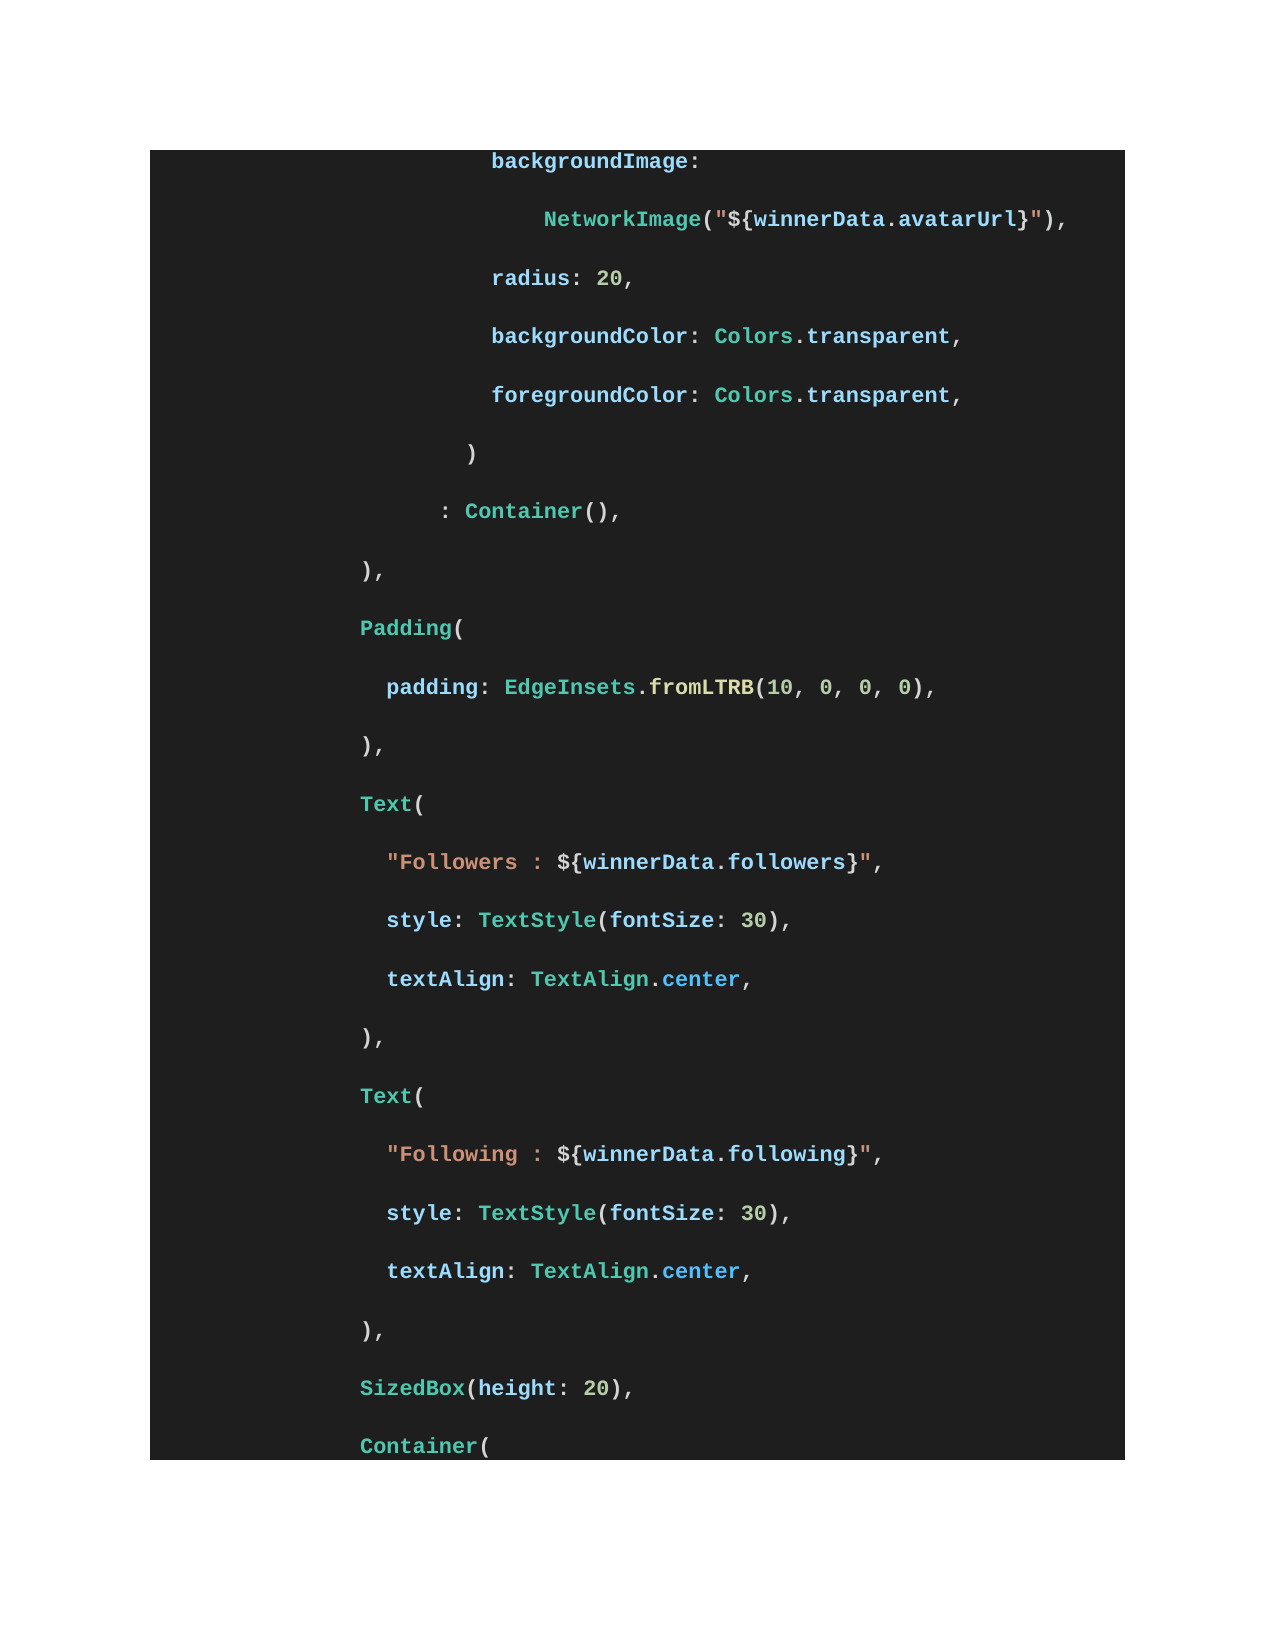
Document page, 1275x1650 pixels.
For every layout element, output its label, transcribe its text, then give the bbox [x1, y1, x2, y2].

text padding: EdgeInsets.fromLTRB(10, 0, 0, 0), [150, 676, 1125, 701]
text Padding( [150, 617, 1125, 642]
text ), [150, 1319, 1125, 1343]
text ), [150, 734, 1125, 759]
text backgroundColor: Colors.transparent, [150, 325, 1125, 350]
text style: TextStyle(fontSize: 30), [150, 1202, 1125, 1227]
text backgroundImage: [150, 150, 1125, 175]
text NetworkImage("${winnerData.avatarUrl}"), [150, 208, 1125, 233]
text radius: 20, [150, 267, 1125, 292]
text ), [150, 1027, 1125, 1051]
text style: TextStyle(fontSize: 30), [150, 910, 1125, 934]
text textAlign: TextAlign.center, [150, 1260, 1125, 1285]
text Text( [150, 793, 1125, 818]
text Container( [150, 1436, 1125, 1460]
text textAlign: TextAlign.center, [150, 968, 1125, 993]
text SizedBox(height: 20), [150, 1377, 1125, 1402]
text "Followers : ${winnerData.followers}", [150, 851, 1125, 876]
text Text( [150, 1085, 1125, 1110]
text : Container(), [150, 501, 1125, 525]
text "Following : ${winnerData.following}", [150, 1143, 1125, 1168]
text ), [150, 559, 1125, 584]
text foregroundColor: Colors.transparent, [150, 384, 1125, 408]
text ) [150, 442, 1125, 467]
